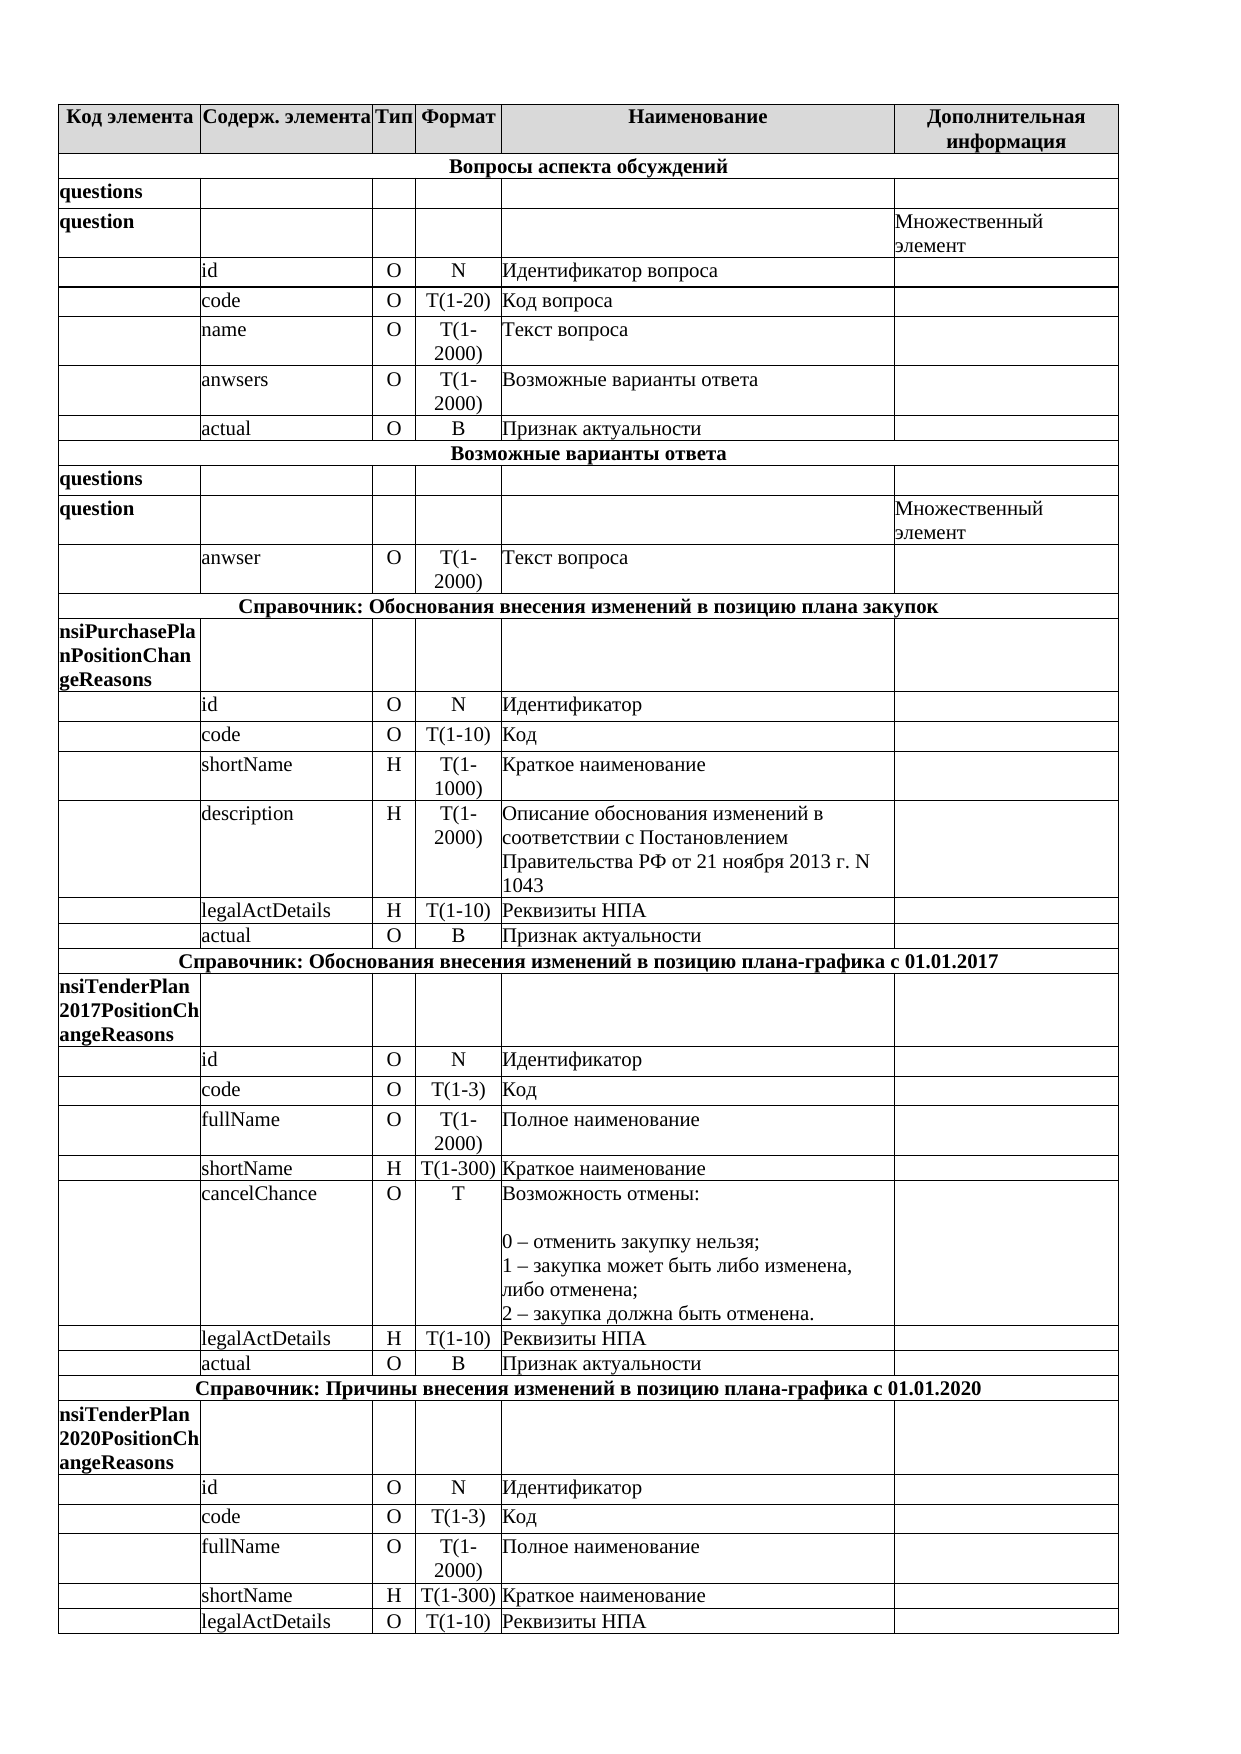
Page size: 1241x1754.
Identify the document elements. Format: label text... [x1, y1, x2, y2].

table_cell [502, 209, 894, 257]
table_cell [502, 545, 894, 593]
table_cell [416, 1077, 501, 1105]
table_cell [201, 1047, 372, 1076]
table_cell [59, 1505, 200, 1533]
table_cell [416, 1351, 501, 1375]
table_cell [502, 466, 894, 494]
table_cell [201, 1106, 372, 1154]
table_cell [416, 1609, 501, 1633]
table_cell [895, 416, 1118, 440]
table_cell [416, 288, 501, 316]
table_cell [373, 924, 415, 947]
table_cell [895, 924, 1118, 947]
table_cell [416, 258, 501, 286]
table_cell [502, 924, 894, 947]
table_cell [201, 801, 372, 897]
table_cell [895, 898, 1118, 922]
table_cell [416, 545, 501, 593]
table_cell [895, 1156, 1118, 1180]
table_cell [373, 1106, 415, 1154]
table_header Наименование [502, 105, 894, 153]
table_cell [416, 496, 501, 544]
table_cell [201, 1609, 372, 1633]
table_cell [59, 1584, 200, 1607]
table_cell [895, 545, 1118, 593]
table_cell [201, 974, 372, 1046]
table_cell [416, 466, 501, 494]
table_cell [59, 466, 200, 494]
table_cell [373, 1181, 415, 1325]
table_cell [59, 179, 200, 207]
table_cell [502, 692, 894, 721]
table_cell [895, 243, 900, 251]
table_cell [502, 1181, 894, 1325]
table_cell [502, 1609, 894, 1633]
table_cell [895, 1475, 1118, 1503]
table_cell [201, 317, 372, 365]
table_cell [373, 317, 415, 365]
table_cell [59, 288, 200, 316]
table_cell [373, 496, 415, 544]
table_header Тип [373, 105, 415, 153]
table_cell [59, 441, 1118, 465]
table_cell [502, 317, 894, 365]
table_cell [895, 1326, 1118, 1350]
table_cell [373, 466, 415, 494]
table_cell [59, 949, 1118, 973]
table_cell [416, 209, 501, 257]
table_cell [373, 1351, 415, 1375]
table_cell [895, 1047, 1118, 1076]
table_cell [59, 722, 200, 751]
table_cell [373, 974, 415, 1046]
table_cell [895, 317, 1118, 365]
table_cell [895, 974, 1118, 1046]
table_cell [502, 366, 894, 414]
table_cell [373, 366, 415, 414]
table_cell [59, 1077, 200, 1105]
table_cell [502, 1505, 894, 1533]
table_header Формат [416, 105, 501, 153]
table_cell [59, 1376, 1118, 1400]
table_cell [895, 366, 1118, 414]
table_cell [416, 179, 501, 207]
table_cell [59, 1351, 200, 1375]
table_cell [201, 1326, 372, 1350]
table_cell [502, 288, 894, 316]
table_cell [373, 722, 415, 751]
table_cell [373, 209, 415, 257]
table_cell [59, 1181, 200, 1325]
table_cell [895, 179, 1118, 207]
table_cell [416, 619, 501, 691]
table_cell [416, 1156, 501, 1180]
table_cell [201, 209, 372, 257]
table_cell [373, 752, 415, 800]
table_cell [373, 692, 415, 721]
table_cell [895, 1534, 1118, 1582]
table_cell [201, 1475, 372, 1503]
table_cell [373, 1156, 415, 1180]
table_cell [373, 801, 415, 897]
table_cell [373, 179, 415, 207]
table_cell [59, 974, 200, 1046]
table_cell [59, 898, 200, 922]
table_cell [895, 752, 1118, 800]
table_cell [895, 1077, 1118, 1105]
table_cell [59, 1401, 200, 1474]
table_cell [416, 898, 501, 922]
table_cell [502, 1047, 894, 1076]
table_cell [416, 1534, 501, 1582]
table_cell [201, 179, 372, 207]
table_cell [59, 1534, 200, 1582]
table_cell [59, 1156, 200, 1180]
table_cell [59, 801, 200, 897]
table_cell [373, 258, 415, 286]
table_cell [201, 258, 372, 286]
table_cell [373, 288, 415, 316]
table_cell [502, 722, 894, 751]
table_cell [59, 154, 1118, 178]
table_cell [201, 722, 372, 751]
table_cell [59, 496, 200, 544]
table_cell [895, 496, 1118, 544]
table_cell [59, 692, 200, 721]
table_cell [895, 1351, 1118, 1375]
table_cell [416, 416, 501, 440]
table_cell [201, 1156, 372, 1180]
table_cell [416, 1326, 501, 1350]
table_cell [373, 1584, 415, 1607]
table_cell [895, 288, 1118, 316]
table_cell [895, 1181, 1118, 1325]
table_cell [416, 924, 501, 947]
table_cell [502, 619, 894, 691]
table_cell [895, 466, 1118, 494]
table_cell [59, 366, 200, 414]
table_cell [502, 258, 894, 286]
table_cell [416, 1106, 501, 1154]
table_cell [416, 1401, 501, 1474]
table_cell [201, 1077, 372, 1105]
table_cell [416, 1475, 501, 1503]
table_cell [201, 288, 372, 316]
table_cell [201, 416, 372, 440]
table_header Код элемента [59, 105, 200, 153]
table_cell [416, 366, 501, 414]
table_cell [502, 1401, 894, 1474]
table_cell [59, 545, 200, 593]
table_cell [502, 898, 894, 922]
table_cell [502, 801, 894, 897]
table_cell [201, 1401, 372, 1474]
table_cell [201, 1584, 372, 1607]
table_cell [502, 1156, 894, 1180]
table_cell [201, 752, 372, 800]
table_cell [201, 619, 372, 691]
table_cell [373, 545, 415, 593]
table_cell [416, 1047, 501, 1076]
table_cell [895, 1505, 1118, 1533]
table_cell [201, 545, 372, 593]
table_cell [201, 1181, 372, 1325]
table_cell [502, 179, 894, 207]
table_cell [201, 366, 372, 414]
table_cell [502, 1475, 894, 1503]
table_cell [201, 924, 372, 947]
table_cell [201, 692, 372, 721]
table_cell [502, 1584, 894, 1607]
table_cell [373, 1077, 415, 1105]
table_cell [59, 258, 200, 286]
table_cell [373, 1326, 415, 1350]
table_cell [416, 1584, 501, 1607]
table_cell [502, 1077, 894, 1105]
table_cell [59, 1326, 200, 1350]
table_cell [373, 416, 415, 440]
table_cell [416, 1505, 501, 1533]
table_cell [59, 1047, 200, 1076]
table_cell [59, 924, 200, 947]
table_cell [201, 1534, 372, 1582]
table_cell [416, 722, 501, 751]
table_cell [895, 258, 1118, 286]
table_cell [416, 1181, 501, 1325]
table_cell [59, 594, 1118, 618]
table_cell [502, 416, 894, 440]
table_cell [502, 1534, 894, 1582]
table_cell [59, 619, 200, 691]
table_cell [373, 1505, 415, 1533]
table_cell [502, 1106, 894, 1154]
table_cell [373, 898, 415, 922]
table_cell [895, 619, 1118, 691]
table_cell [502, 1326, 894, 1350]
table_header Содерж. элемента [201, 105, 372, 153]
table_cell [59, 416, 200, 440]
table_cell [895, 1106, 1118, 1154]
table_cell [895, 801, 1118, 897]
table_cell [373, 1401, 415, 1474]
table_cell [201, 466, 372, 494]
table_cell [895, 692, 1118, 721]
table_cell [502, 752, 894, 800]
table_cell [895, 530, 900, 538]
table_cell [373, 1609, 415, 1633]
table_header Дополнительная информация [895, 105, 1118, 153]
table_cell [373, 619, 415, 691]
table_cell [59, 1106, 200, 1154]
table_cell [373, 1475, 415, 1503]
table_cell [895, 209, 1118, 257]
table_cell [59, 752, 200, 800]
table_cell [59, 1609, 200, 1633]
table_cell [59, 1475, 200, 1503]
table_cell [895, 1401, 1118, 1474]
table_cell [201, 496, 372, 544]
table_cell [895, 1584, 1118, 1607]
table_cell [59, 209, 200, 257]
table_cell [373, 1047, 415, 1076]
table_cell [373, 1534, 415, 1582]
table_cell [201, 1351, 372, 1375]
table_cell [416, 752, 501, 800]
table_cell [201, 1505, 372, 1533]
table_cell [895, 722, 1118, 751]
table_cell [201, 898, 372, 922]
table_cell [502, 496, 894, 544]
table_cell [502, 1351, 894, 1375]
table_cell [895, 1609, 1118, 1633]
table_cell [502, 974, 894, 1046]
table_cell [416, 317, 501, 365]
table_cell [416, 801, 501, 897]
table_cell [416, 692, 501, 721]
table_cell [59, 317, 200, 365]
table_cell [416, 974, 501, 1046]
